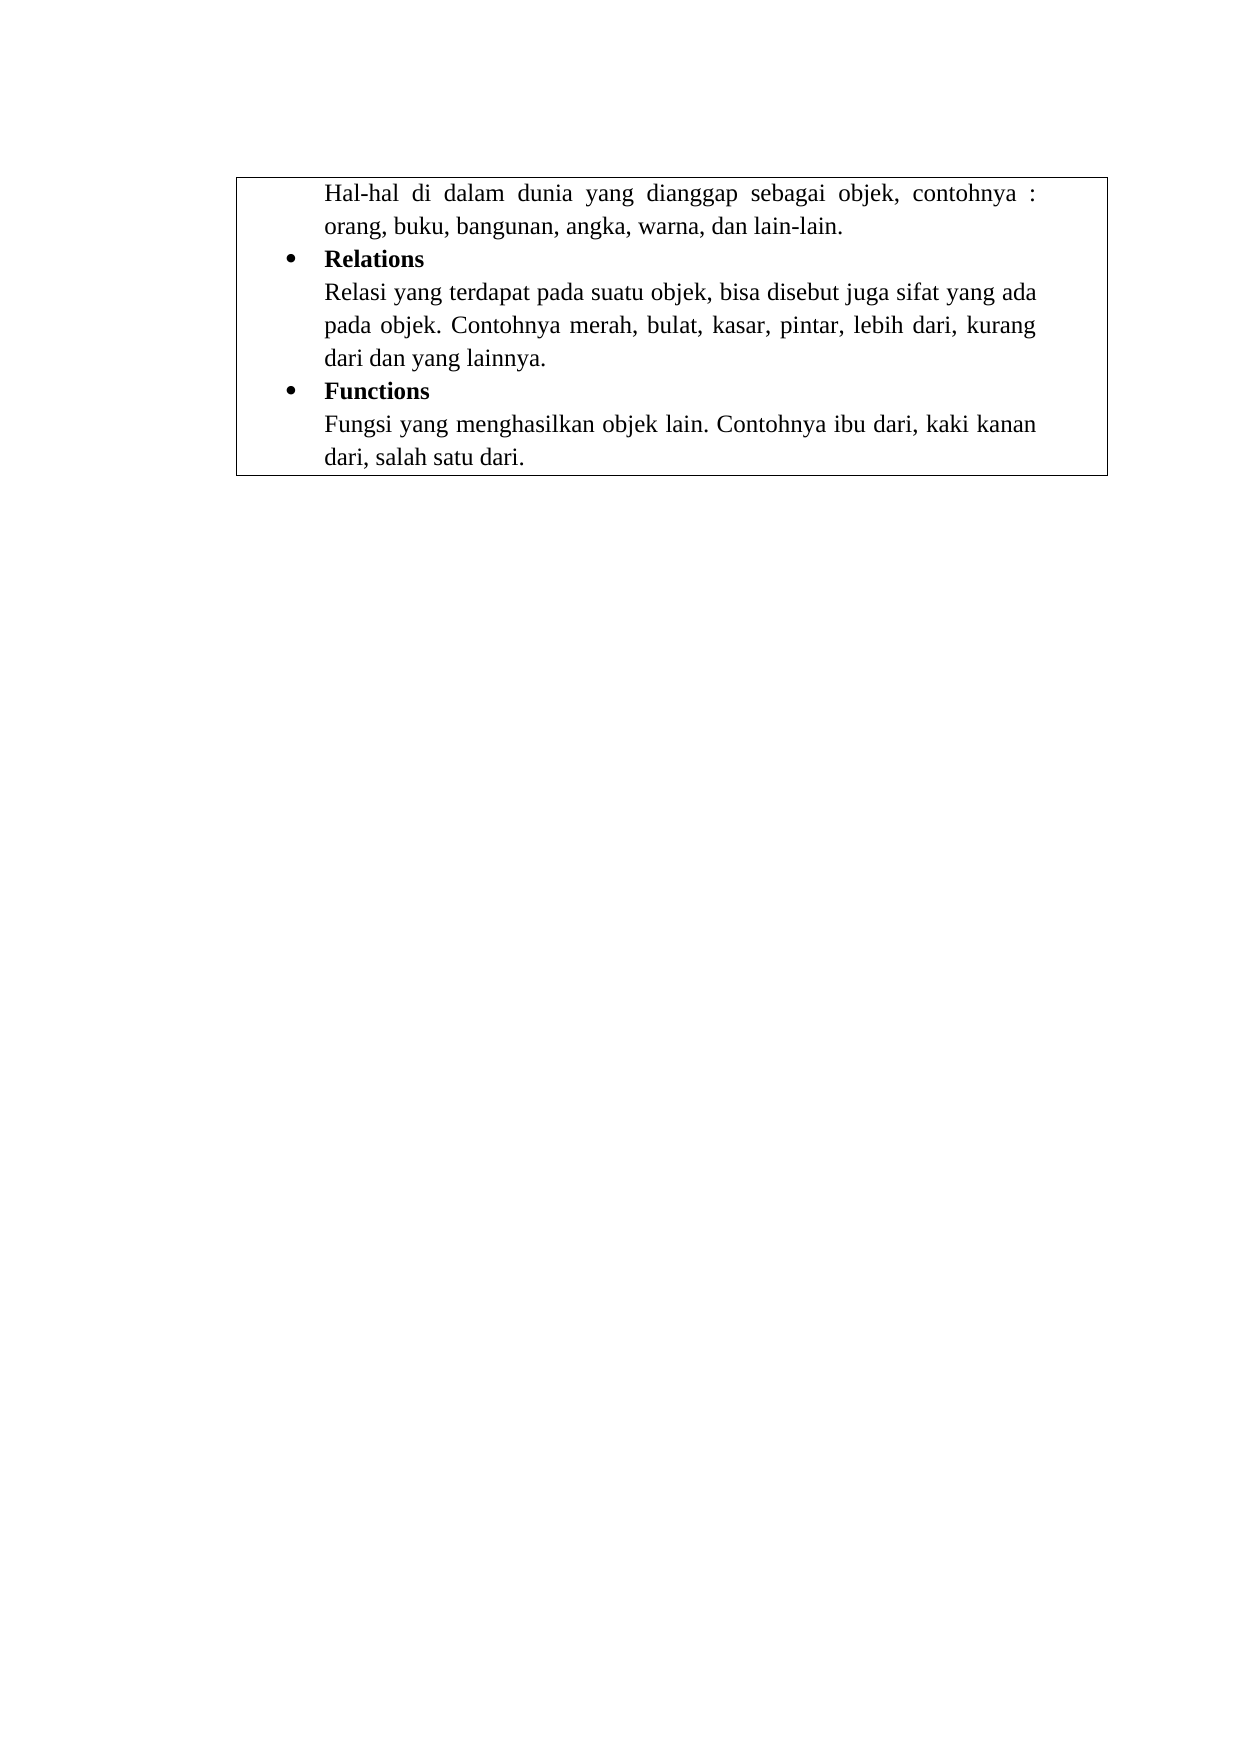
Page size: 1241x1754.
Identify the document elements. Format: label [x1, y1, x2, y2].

table_header [237, 178, 1107, 475]
